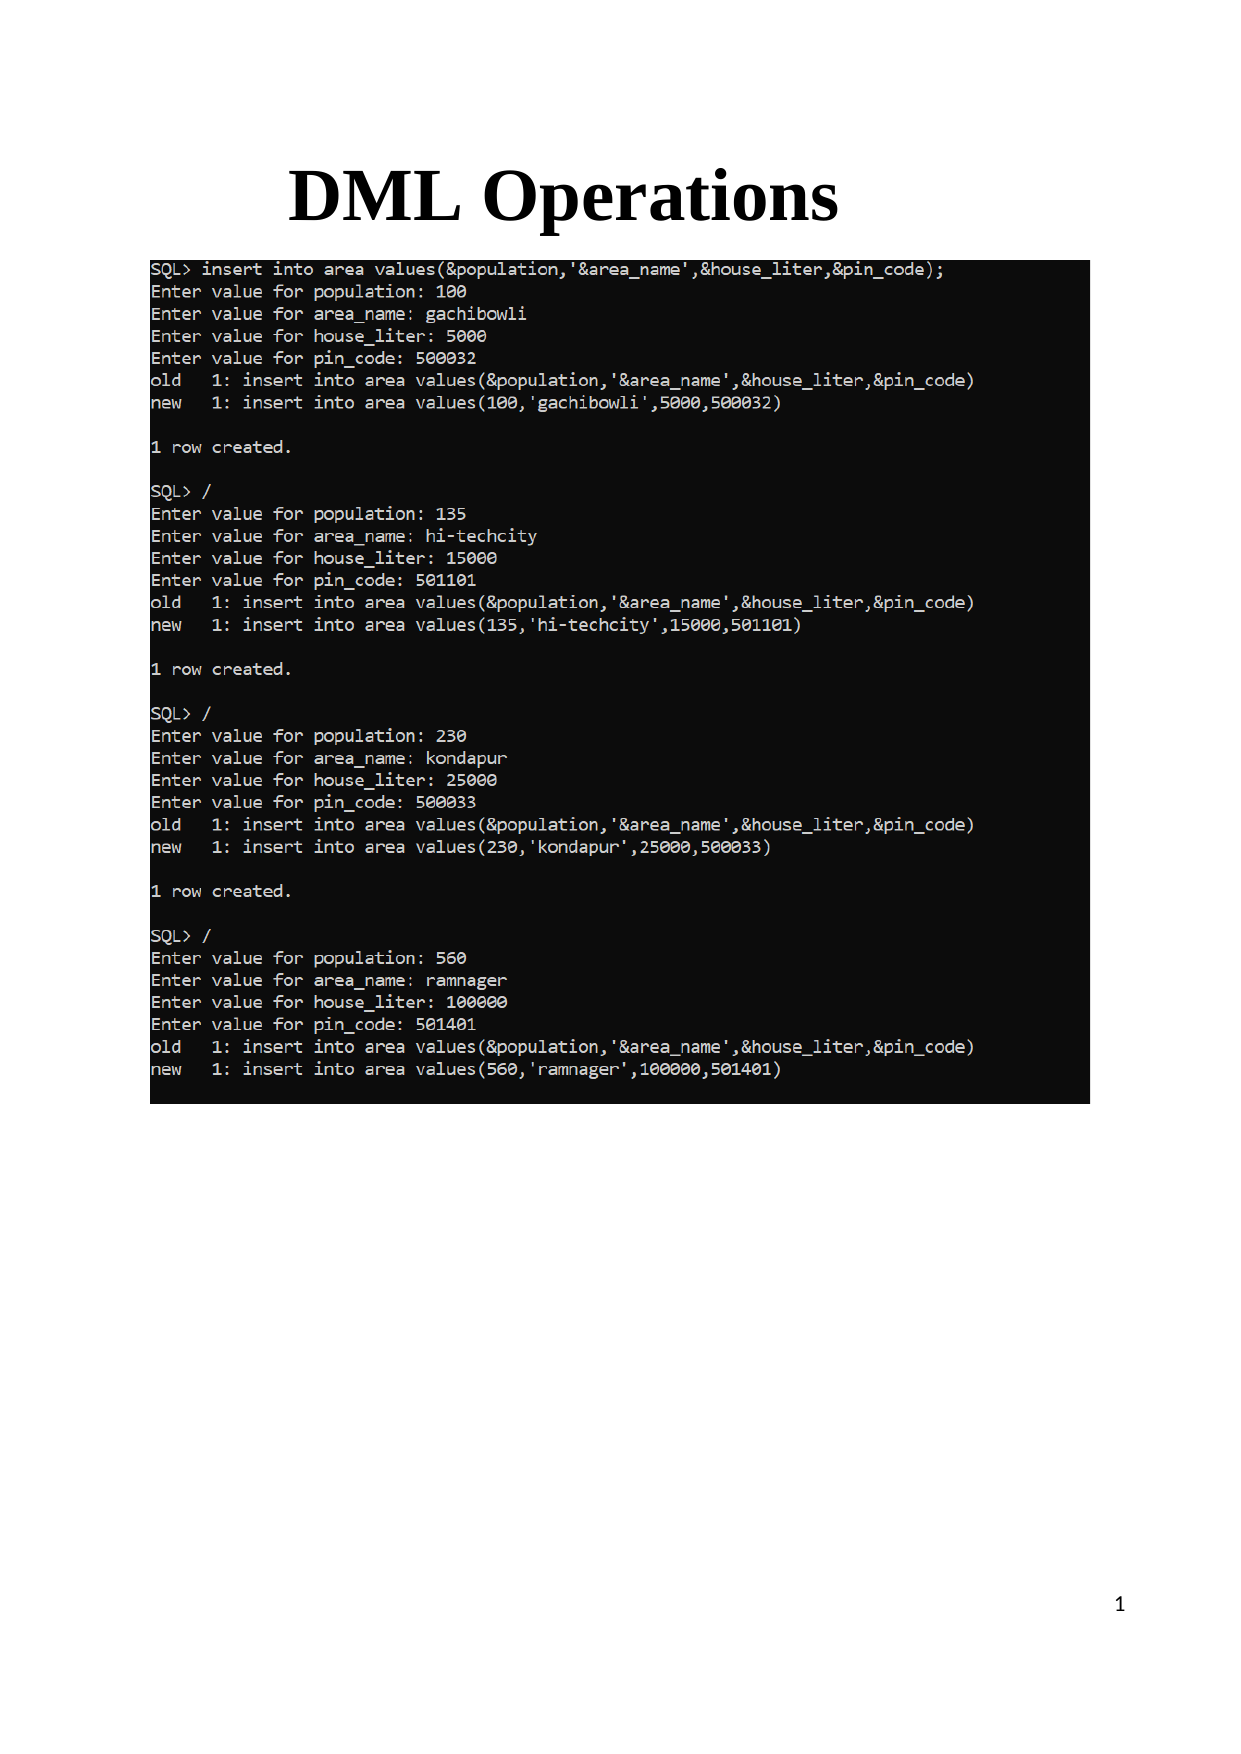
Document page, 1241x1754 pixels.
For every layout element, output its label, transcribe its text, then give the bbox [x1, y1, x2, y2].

text DML Operations [271, 150, 1090, 236]
picture [150, 260, 1091, 1104]
